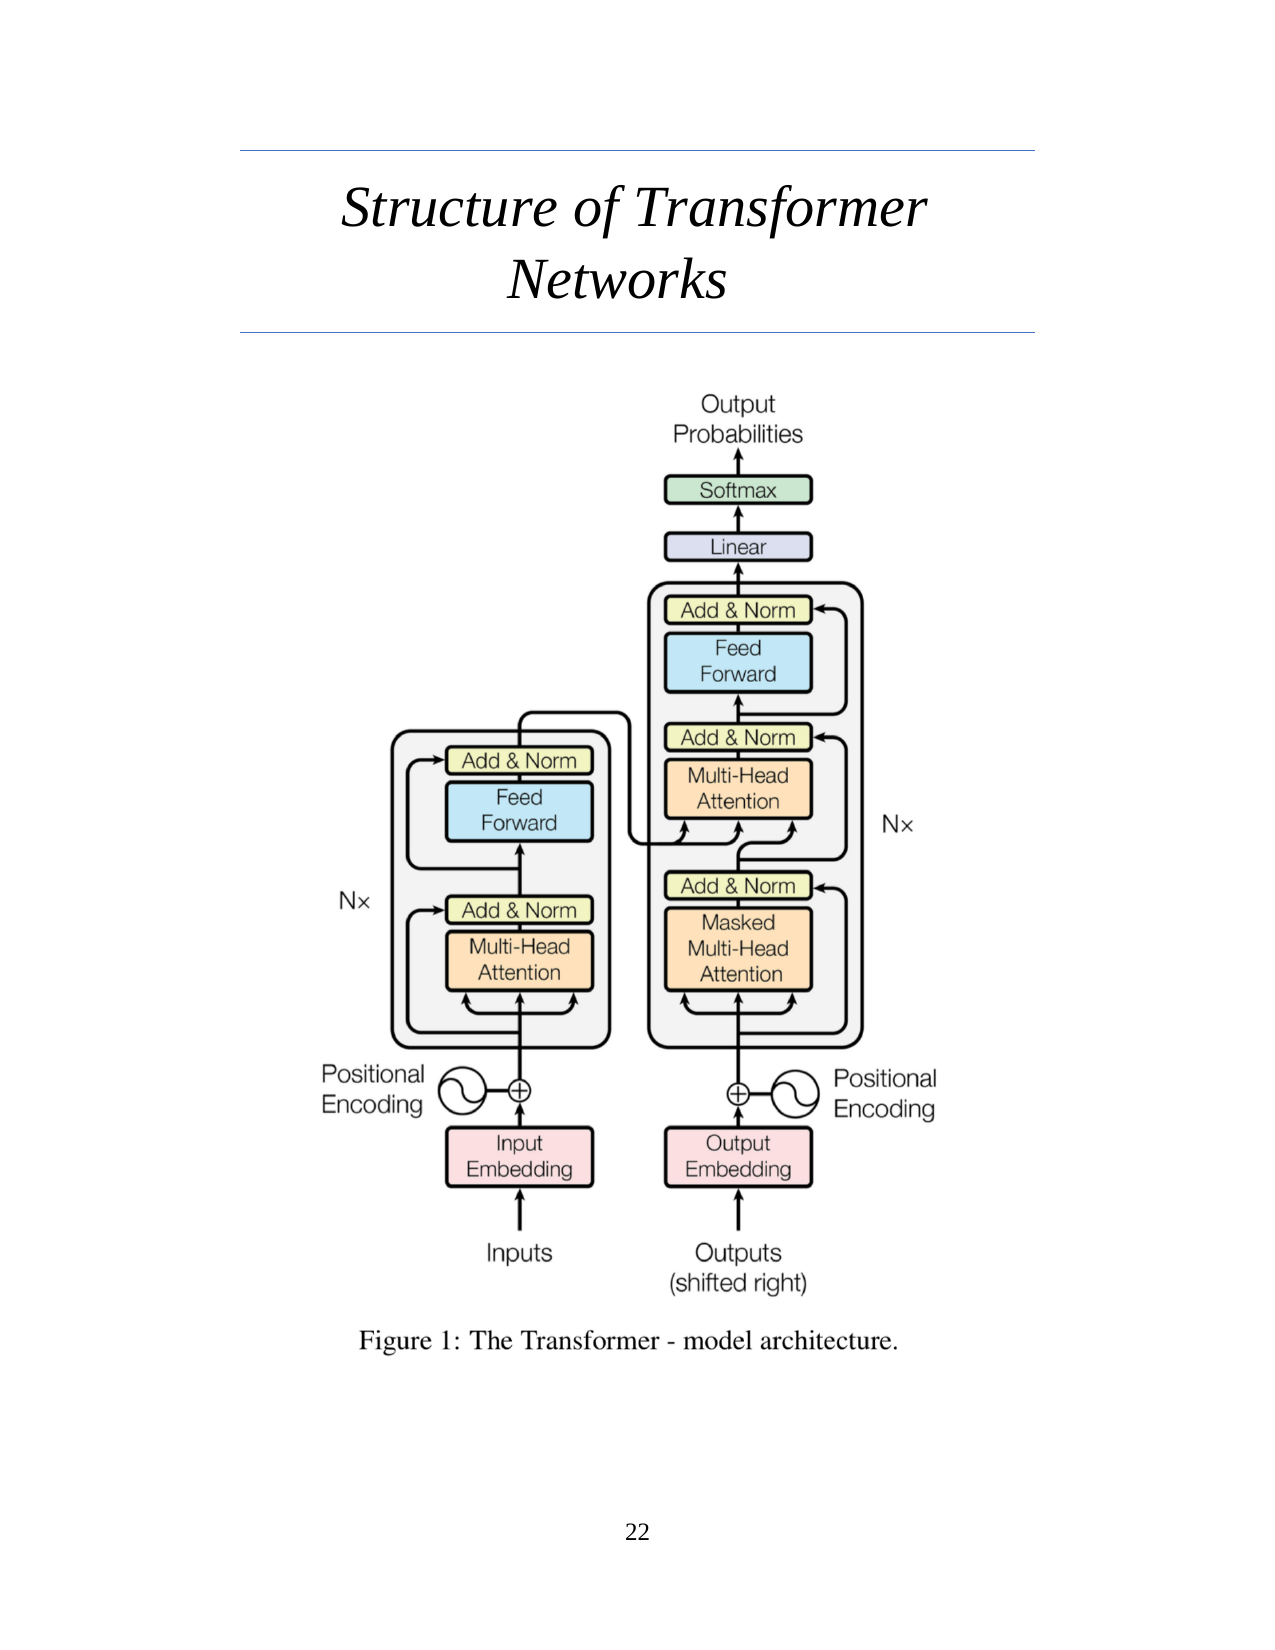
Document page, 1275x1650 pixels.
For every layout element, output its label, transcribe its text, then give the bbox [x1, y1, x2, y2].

picture [231, 376, 1044, 1365]
text Structure of Transformer Networks [240, 151, 1035, 332]
